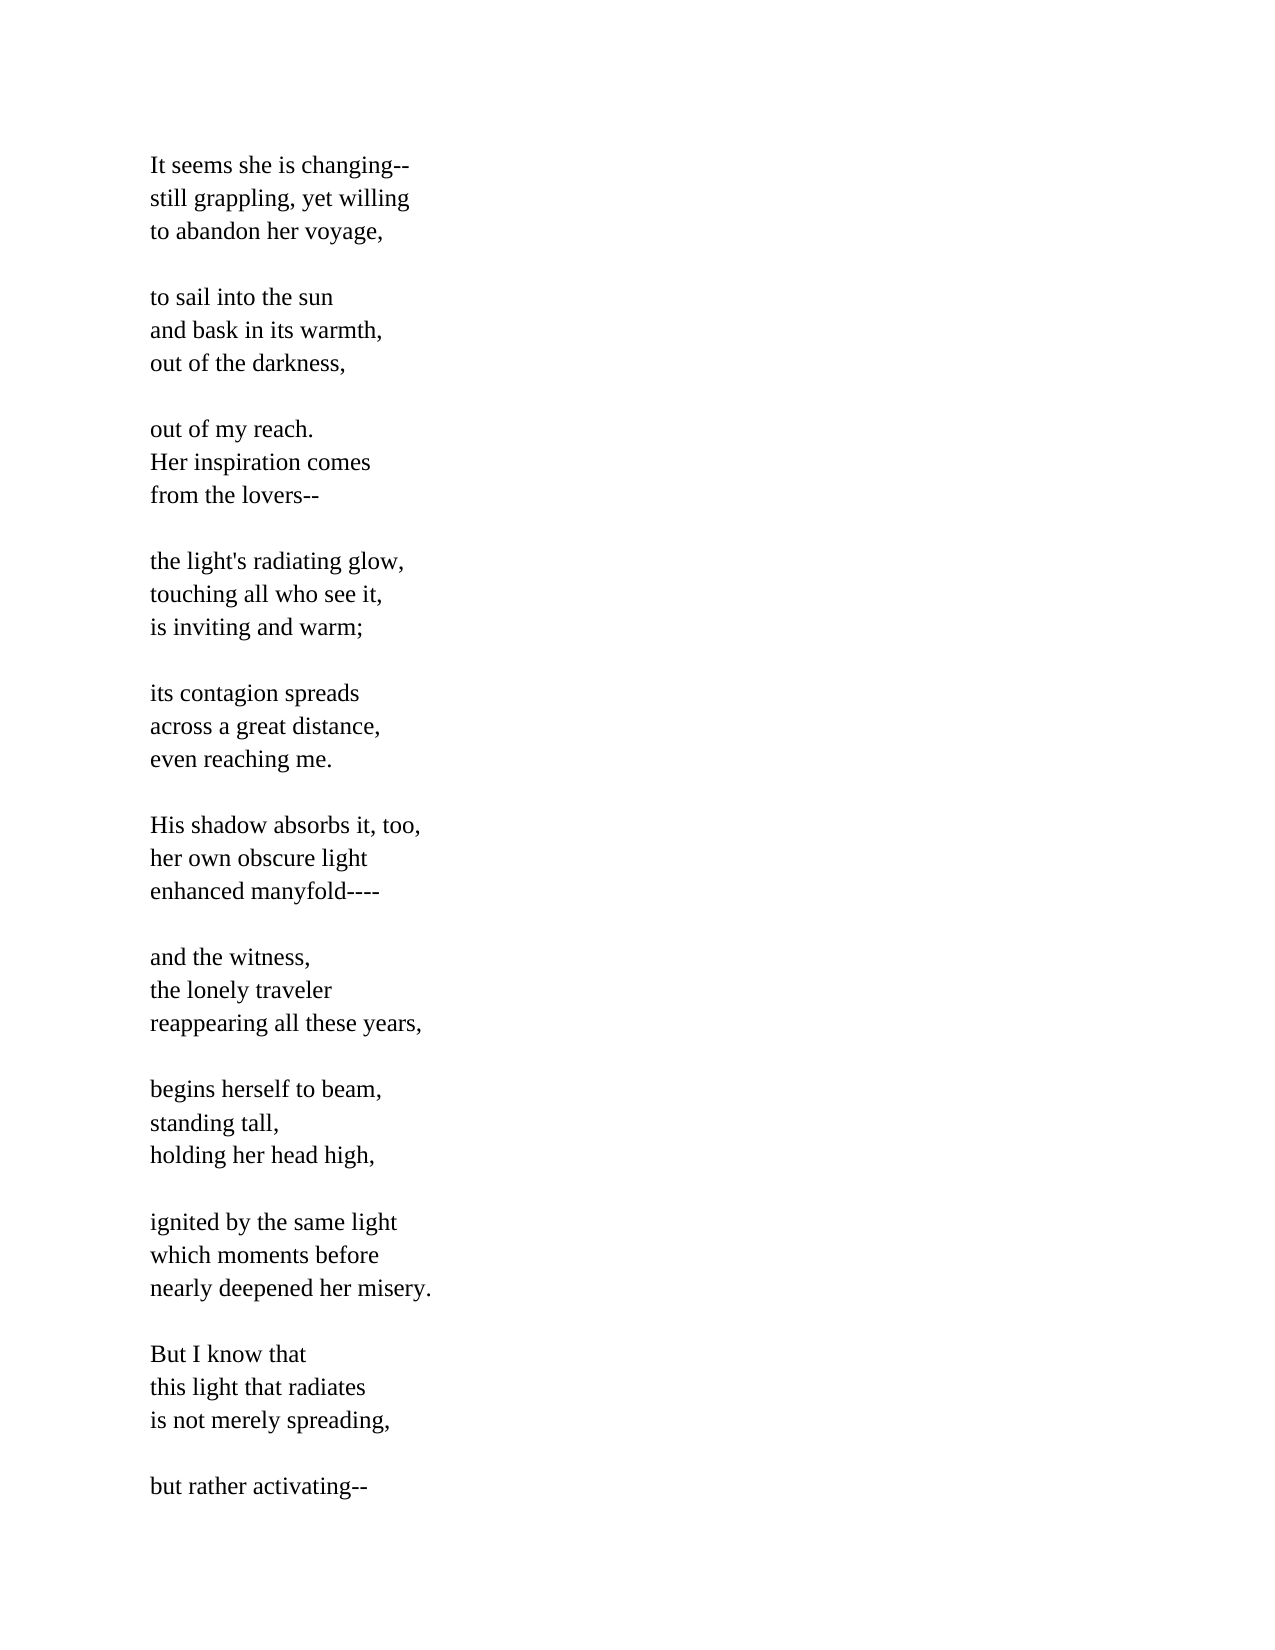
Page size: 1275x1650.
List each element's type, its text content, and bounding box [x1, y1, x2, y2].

text still grappling, yet willing [150, 183, 1125, 212]
text this light that radiates [150, 1372, 1125, 1401]
text to abandon her voyage, [150, 216, 1125, 245]
text touching all who see it, [150, 579, 1125, 608]
text Her inspiration comes [150, 447, 1125, 476]
text It seems she is changing-- [150, 150, 1125, 179]
text which moments before [150, 1240, 1125, 1268]
text But I know that [150, 1339, 1125, 1367]
text His shadow absorbs it, too, [150, 810, 1125, 839]
text reappearing all these years, [150, 1008, 1125, 1037]
text enhanced manyfold---- [150, 876, 1125, 905]
text its contagion spreads [150, 678, 1125, 707]
text nearly deepened her misery. [150, 1273, 1125, 1301]
text even reaching me. [150, 744, 1125, 773]
text but rather activating-- [150, 1471, 1125, 1499]
text across a great distance, [150, 711, 1125, 740]
text her own obscure light [150, 843, 1125, 872]
text the light's radiating glow, [150, 546, 1125, 575]
text ignited by the same light [150, 1207, 1125, 1235]
text holding her head high, [150, 1141, 1125, 1169]
text and the witness, [150, 942, 1125, 971]
text out of the darkness, [150, 348, 1125, 377]
text and bask in its warmth, [150, 315, 1125, 344]
text standing tall, [150, 1108, 1125, 1136]
text to sail into the sun [150, 282, 1125, 311]
text is not merely spreading, [150, 1405, 1125, 1433]
text begins herself to beam, [150, 1074, 1125, 1103]
text from the lovers-- [150, 480, 1125, 509]
text out of my reach. [150, 414, 1125, 443]
text is inviting and warm; [150, 612, 1125, 641]
text the lonely traveler [150, 976, 1125, 1004]
